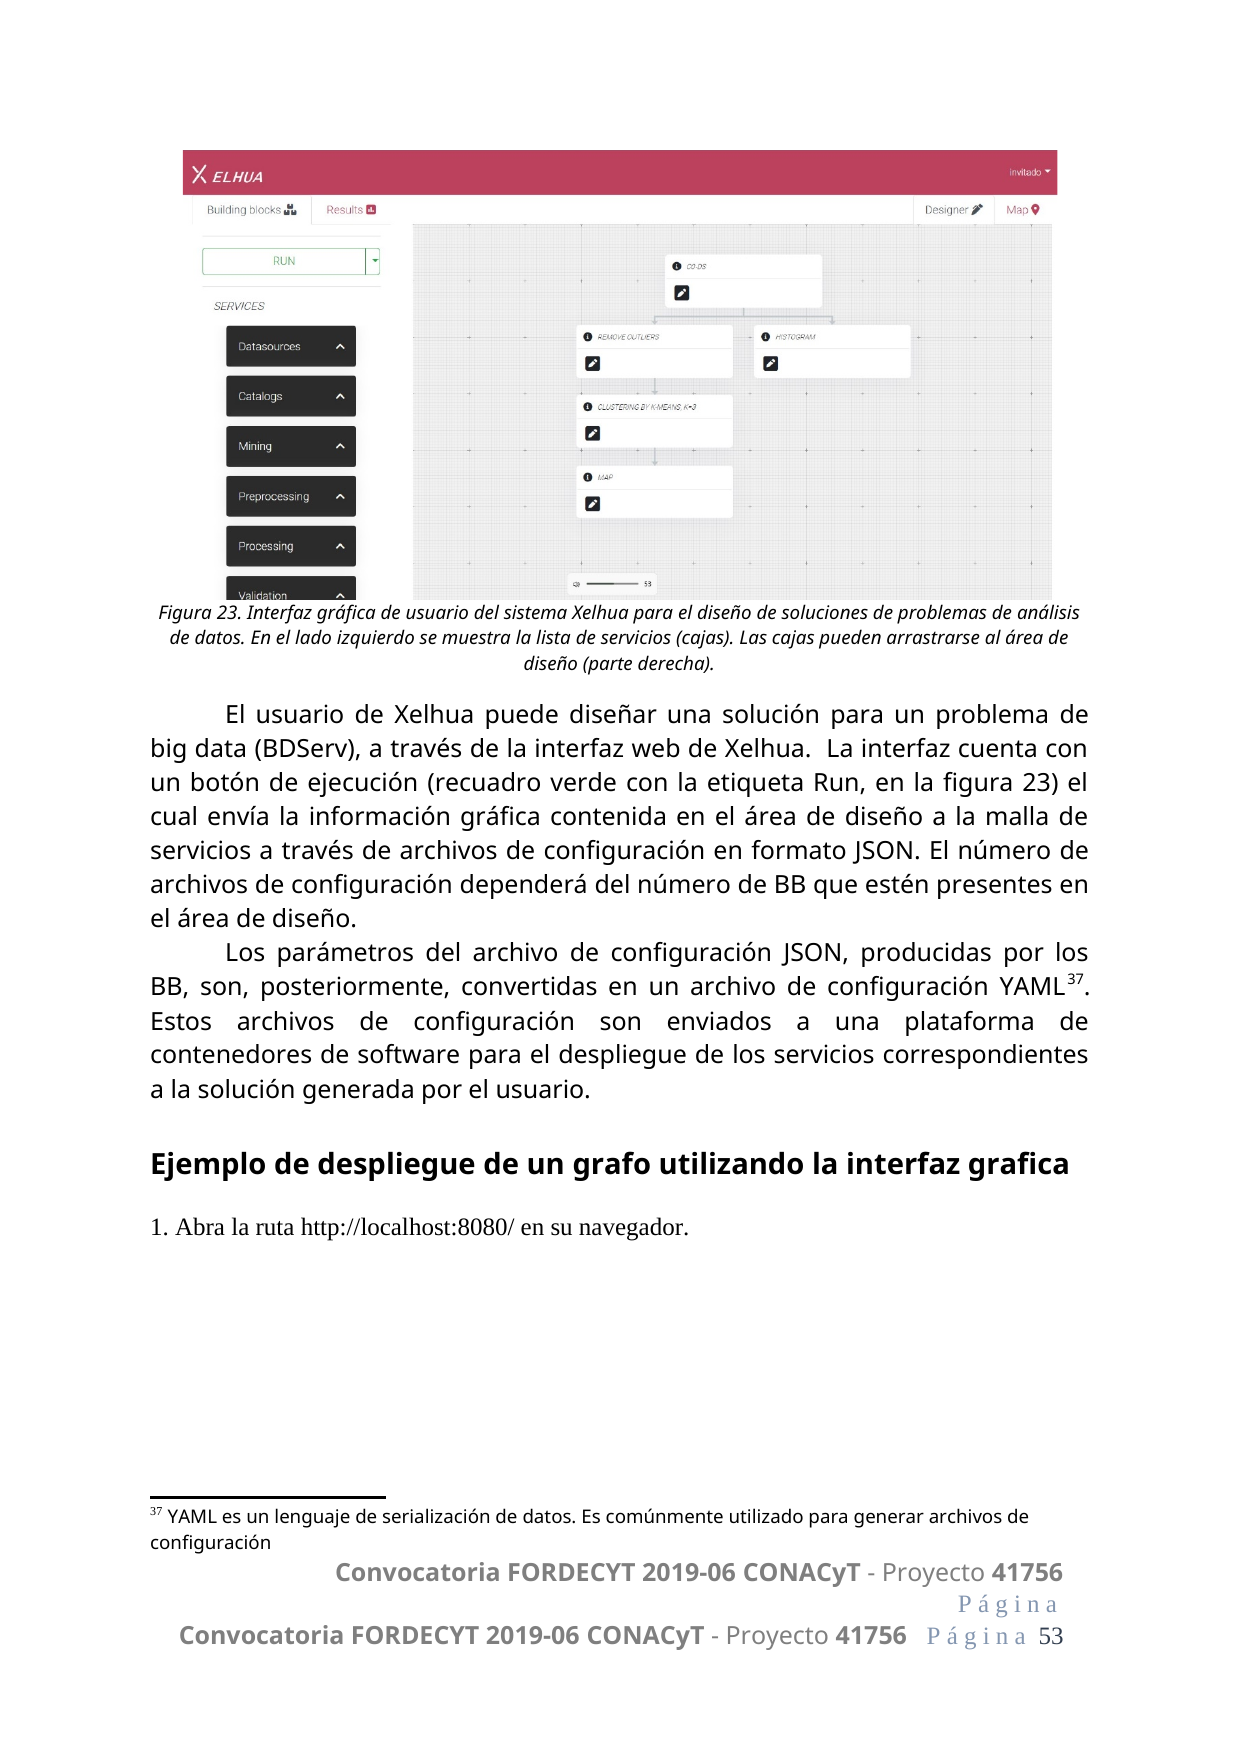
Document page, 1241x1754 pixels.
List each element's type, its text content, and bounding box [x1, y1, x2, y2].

subtitle Ejemplo de despliegue de un grafo utilizando la interfaz grafica [150, 1143, 1090, 1183]
picture [182, 150, 1058, 600]
text 1. Abra la ruta http://localhost:8080/ en su navegador. [150, 1212, 1090, 1241]
text Figura 23. Interfaz gráfica de usuario del sistema Xelhua para el diseño de soluciones de problemas de análisis de datos. En el lado izquierdo se muestra la lista de servicios (cajas). Las cajas pueden arrastrarse al área de diseño (parte derecha). [150, 599, 1090, 676]
text Los parámetros del archivo de configuración JSON, producidas por los BB, son, posteriormente, convertidas en un archivo de configuración YAML. Estos archivos de configuración son enviados a una plataforma de contenedores de software para el despliegue de los servicios correspondientes a la solución generada por el usuario. [150, 935, 1090, 1105]
text El usuario de Xelhua puede diseñar una solución para un problema de big data (BDServ), a través de la interfaz web de Xelhua. La interfaz cuenta con un botón de ejecución (recuadro verde con la etiqueta Run, en la figura 23) el cual envía la información gráfica contenida en el área de diseño a la malla de servicios a través de archivos de configuración en formato JSON. El número de archivos de configuración dependerá del número de BB que estén presentes en el área de diseño. [150, 697, 1090, 935]
